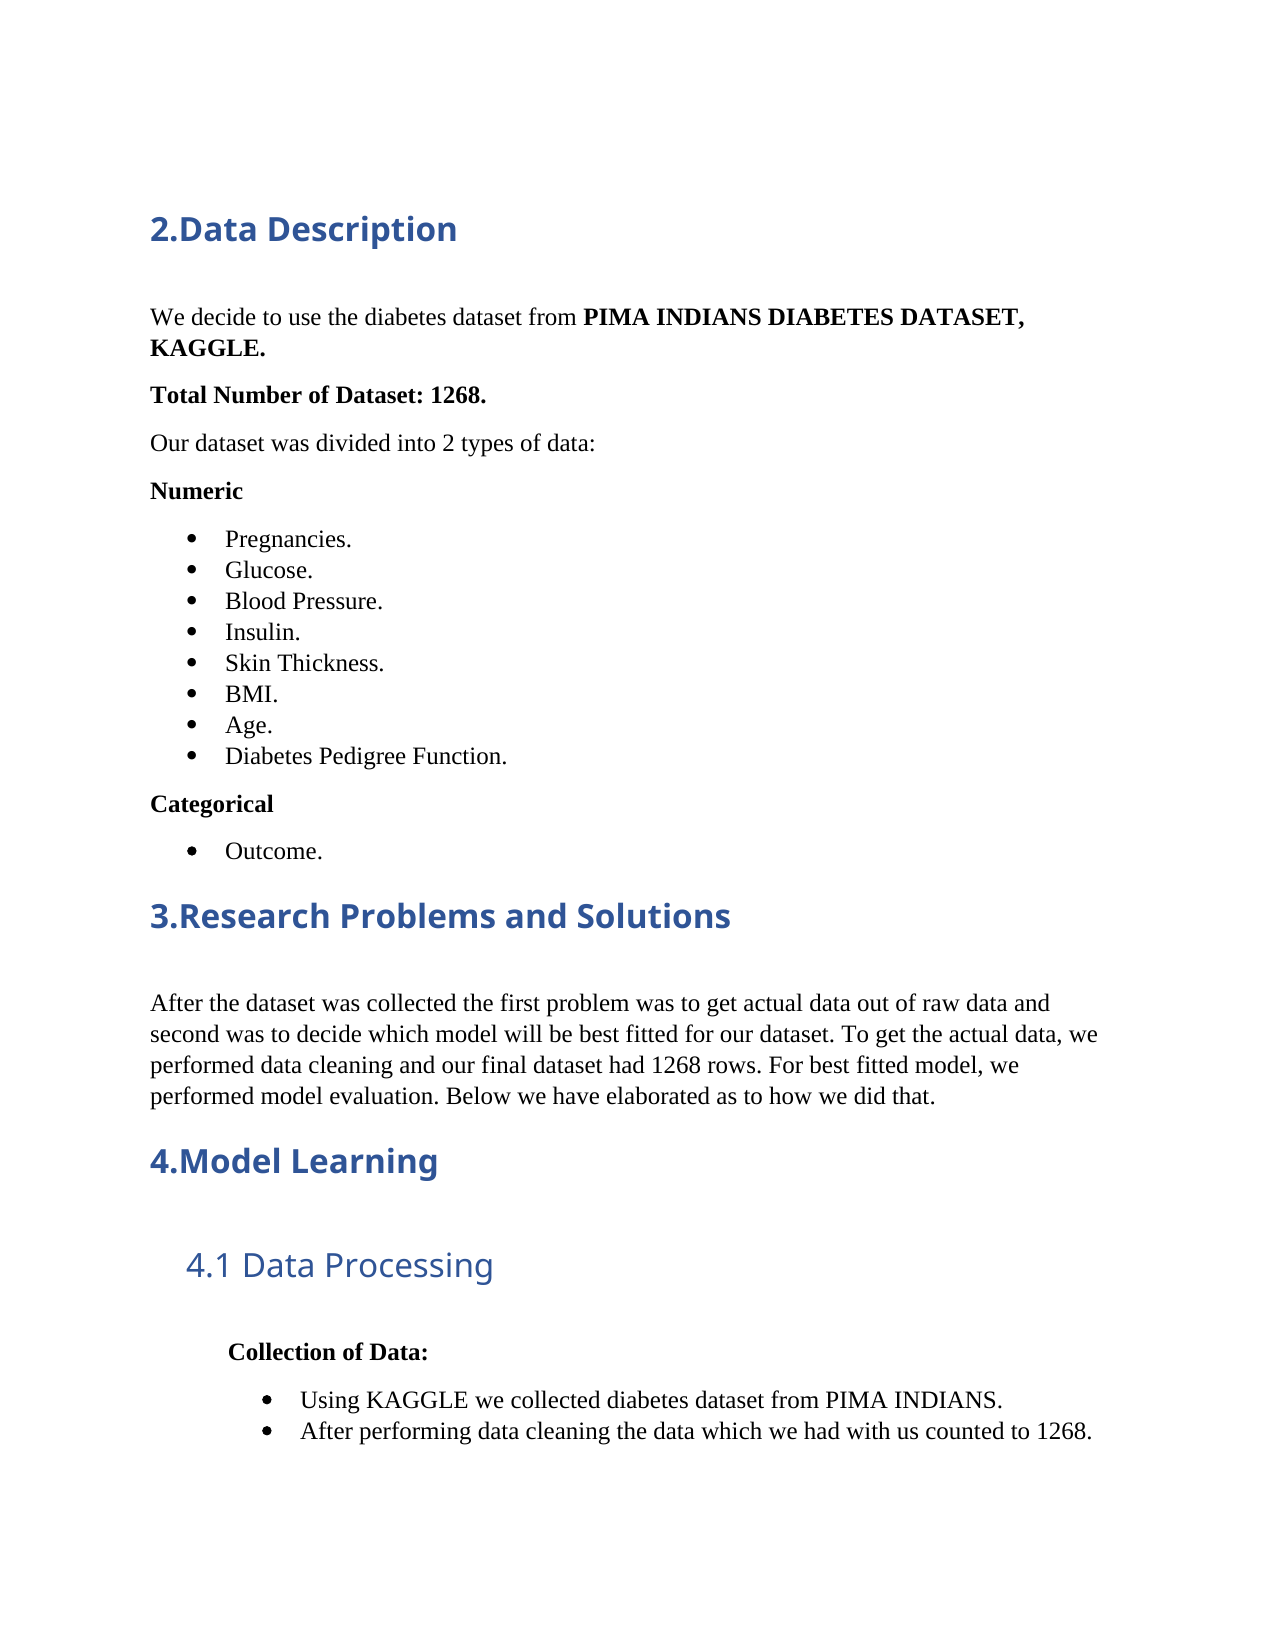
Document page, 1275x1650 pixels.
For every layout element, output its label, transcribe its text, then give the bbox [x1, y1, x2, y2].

list Blood Pressure. [187, 586, 1125, 614]
list Pregnancies. [187, 524, 1125, 552]
text Collection of Data: [150, 1337, 1125, 1366]
text Numeric [150, 476, 1125, 505]
list Insulin. [187, 617, 1125, 646]
list Skin Thickness. [187, 648, 1125, 677]
list Outcome. [187, 836, 1125, 865]
subtitle 4.1 Data Processing [169, 1242, 1125, 1287]
subtitle 3.Research Problems and Solutions [150, 892, 1125, 938]
subtitle 4.Model Learning [150, 1137, 1125, 1183]
list Glucose. [187, 555, 1125, 583]
text Total Number of Dataset: 1268. [150, 381, 1125, 409]
subtitle 2.Data Description [150, 206, 1125, 251]
list After performing data cleaning the data which we had with us counted to 1268. [262, 1416, 1125, 1445]
list Using KAGGLE we collected diabetes dataset from PIMA INDIANS. [262, 1385, 1125, 1414]
text We decide to use the diabetes dataset from PIMA INDIANS DIABETES DATASET, KAGGLE. [150, 302, 1125, 362]
list Age. [187, 710, 1125, 739]
text Categorical [150, 789, 1125, 817]
text After the dataset was collected the first problem was to get actual data out of raw data and second was to decide which model will be best fitted for our dataset. To get the actual data, we performed data cleaning and our final dataset had 1268 rows. For best fitted model, we performed model evaluation. Below we have elaborated as to how we did that. [150, 988, 1125, 1110]
list Diabetes Pedigree Function. [187, 741, 1125, 770]
text Our dataset was divided into 2 types of data: [150, 428, 1125, 457]
list BMI. [187, 679, 1125, 708]
